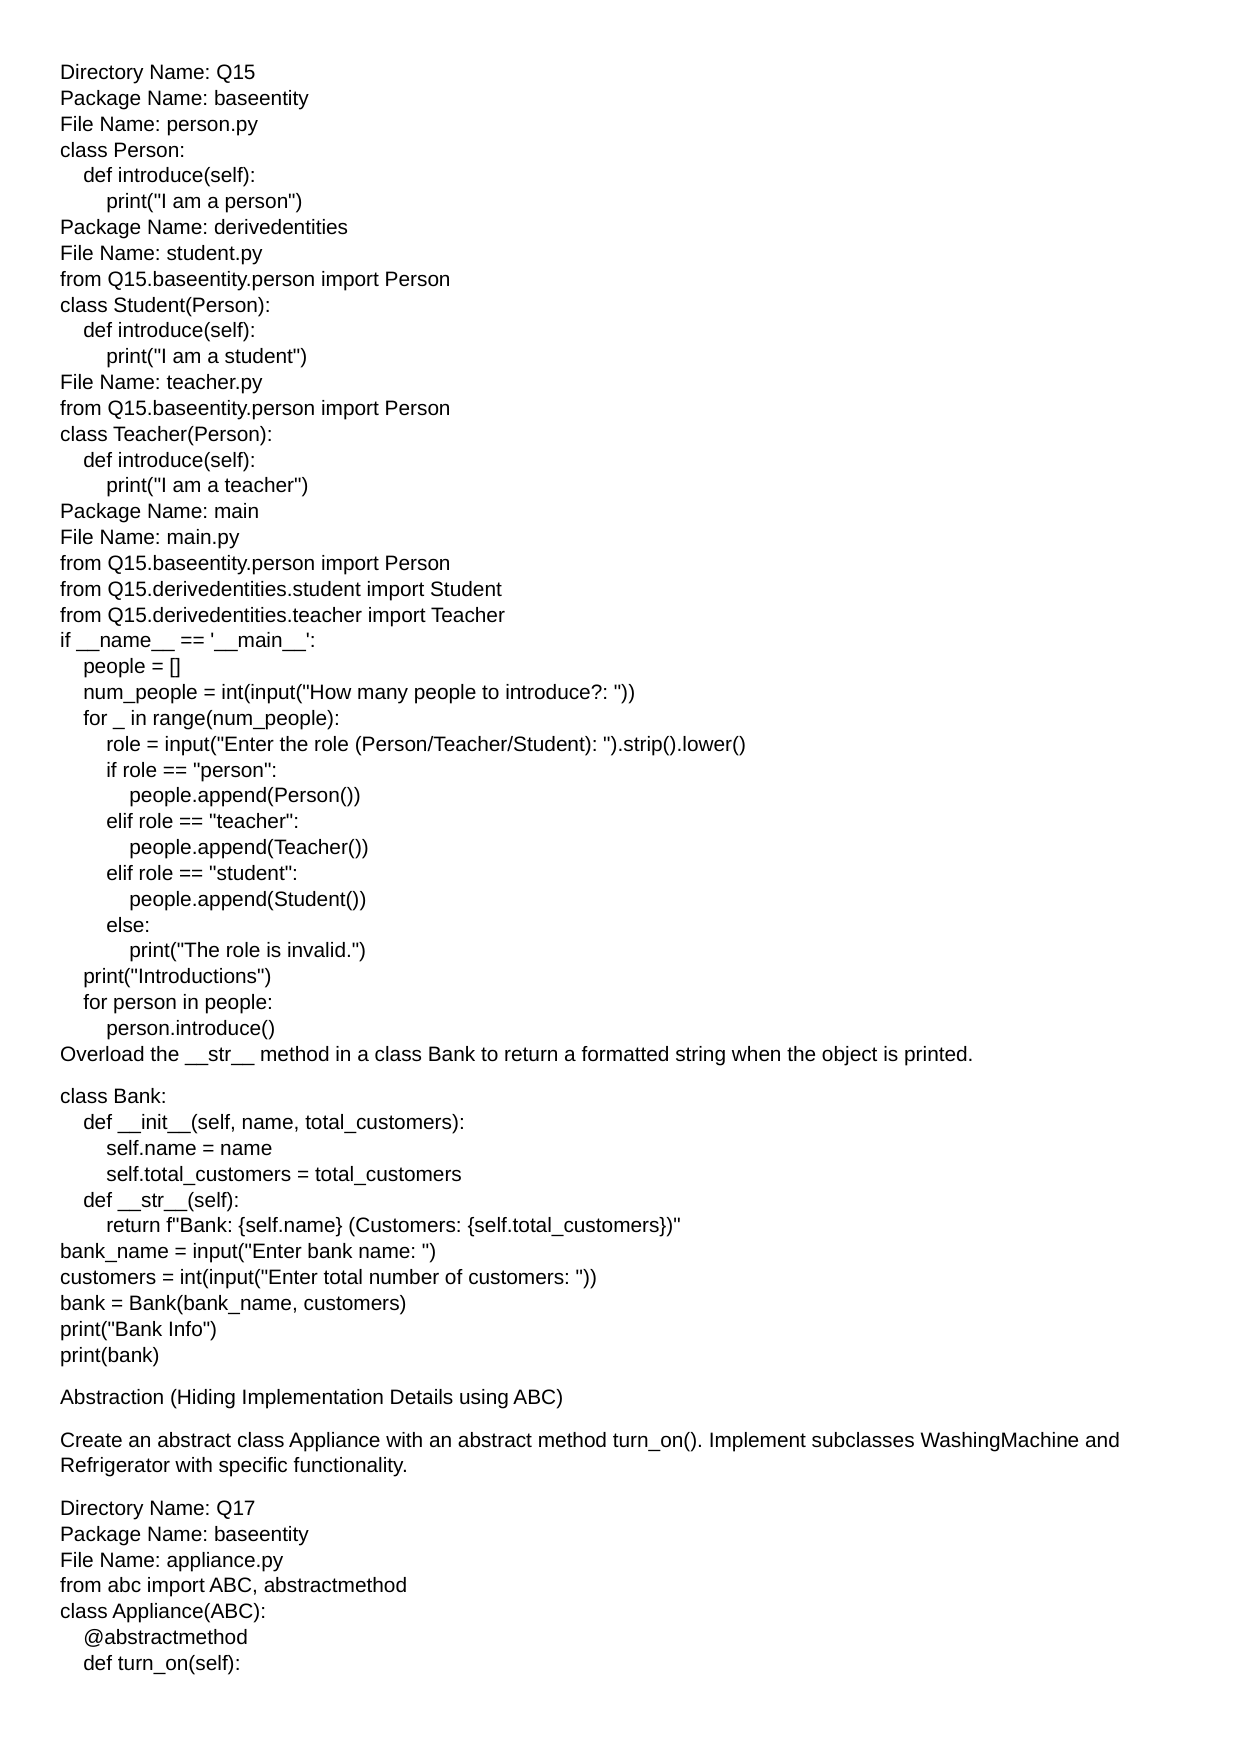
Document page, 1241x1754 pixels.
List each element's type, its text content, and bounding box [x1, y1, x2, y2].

text File Name: student.py [60, 241, 1180, 265]
text if __name__ == '__main__': [60, 628, 1180, 652]
text from Q15.baseentity.person import Person [60, 551, 1180, 575]
text def introduce(self): [60, 447, 1180, 471]
text from Q15.baseentity.person import Person [60, 396, 1180, 420]
text class Person: [60, 137, 1180, 161]
text class Bank: [60, 1084, 1180, 1108]
text elif role == "student": [60, 861, 1180, 885]
text def turn_on(self): [60, 1651, 1180, 1675]
text File Name: main.py [60, 525, 1180, 549]
text Package Name: main [60, 499, 1180, 523]
text Directory Name: Q17 [60, 1496, 1180, 1520]
text people.append(Student()) [60, 887, 1180, 911]
text def __init__(self, name, total_customers): [60, 1110, 1180, 1134]
text Overload the __str__ method in a class Bank to return a formatted string when the object is printed. [60, 1042, 1180, 1066]
text print("Bank Info") [60, 1317, 1180, 1341]
text File Name: appliance.py [60, 1547, 1180, 1571]
text from Q15.derivedentities.teacher import Teacher [60, 602, 1180, 626]
text Package Name: baseentity [60, 86, 1180, 110]
text people = [] [60, 654, 1180, 678]
text print("The role is invalid.") [60, 938, 1180, 962]
text from abc import ABC, abstractmethod [60, 1573, 1180, 1597]
text Abstraction (Hiding Implementation Details using ABC) [60, 1385, 1180, 1409]
text bank_name = input("Enter bank name: ") [60, 1239, 1180, 1263]
text elif role == "teacher": [60, 809, 1180, 833]
text File Name: person.py [60, 112, 1180, 136]
text class Teacher(Person): [60, 422, 1180, 446]
text print("I am a person") [60, 189, 1180, 213]
text File Name: teacher.py [60, 370, 1180, 394]
text return f"Bank: {self.name} (Customers: {self.total_customers})" [60, 1213, 1180, 1237]
text print("Introductions") [60, 964, 1180, 988]
text people.append(Person()) [60, 783, 1180, 807]
text role = input("Enter the role (Person/Teacher/Student): ").strip().lower() [60, 732, 1180, 756]
text num_people = int(input("How many people to introduce?: ")) [60, 680, 1180, 704]
text Package Name: derivedentities [60, 215, 1180, 239]
text print(bank) [60, 1342, 1180, 1366]
text Create an abstract class Appliance with an abstract method turn_on(). Implement subclasses WashingMachine and Refrigerator with specific functionality. [60, 1427, 1180, 1477]
text print("I am a teacher") [60, 473, 1180, 497]
text self.name = name [60, 1136, 1180, 1160]
text self.total_customers = total_customers [60, 1162, 1180, 1186]
text Package Name: baseentity [60, 1522, 1180, 1546]
text class Appliance(ABC): [60, 1599, 1180, 1623]
text from Q15.derivedentities.student import Student [60, 577, 1180, 601]
text for _ in range(num_people): [60, 706, 1180, 730]
text if role == "person": [60, 757, 1180, 781]
text @abstractmethod [60, 1625, 1180, 1649]
text def __str__(self): [60, 1187, 1180, 1211]
text Directory Name: Q15 [60, 60, 1180, 84]
text else: [60, 912, 1180, 936]
text customers = int(input("Enter total number of customers: ")) [60, 1265, 1180, 1289]
text print("I am a student") [60, 344, 1180, 368]
text def introduce(self): [60, 163, 1180, 187]
text from Q15.baseentity.person import Person [60, 267, 1180, 291]
text def introduce(self): [60, 318, 1180, 342]
text person.introduce() [60, 1016, 1180, 1040]
text people.append(Teacher()) [60, 835, 1180, 859]
text for person in people: [60, 990, 1180, 1014]
text bank = Bank(bank_name, customers) [60, 1291, 1180, 1315]
text class Student(Person): [60, 292, 1180, 316]
